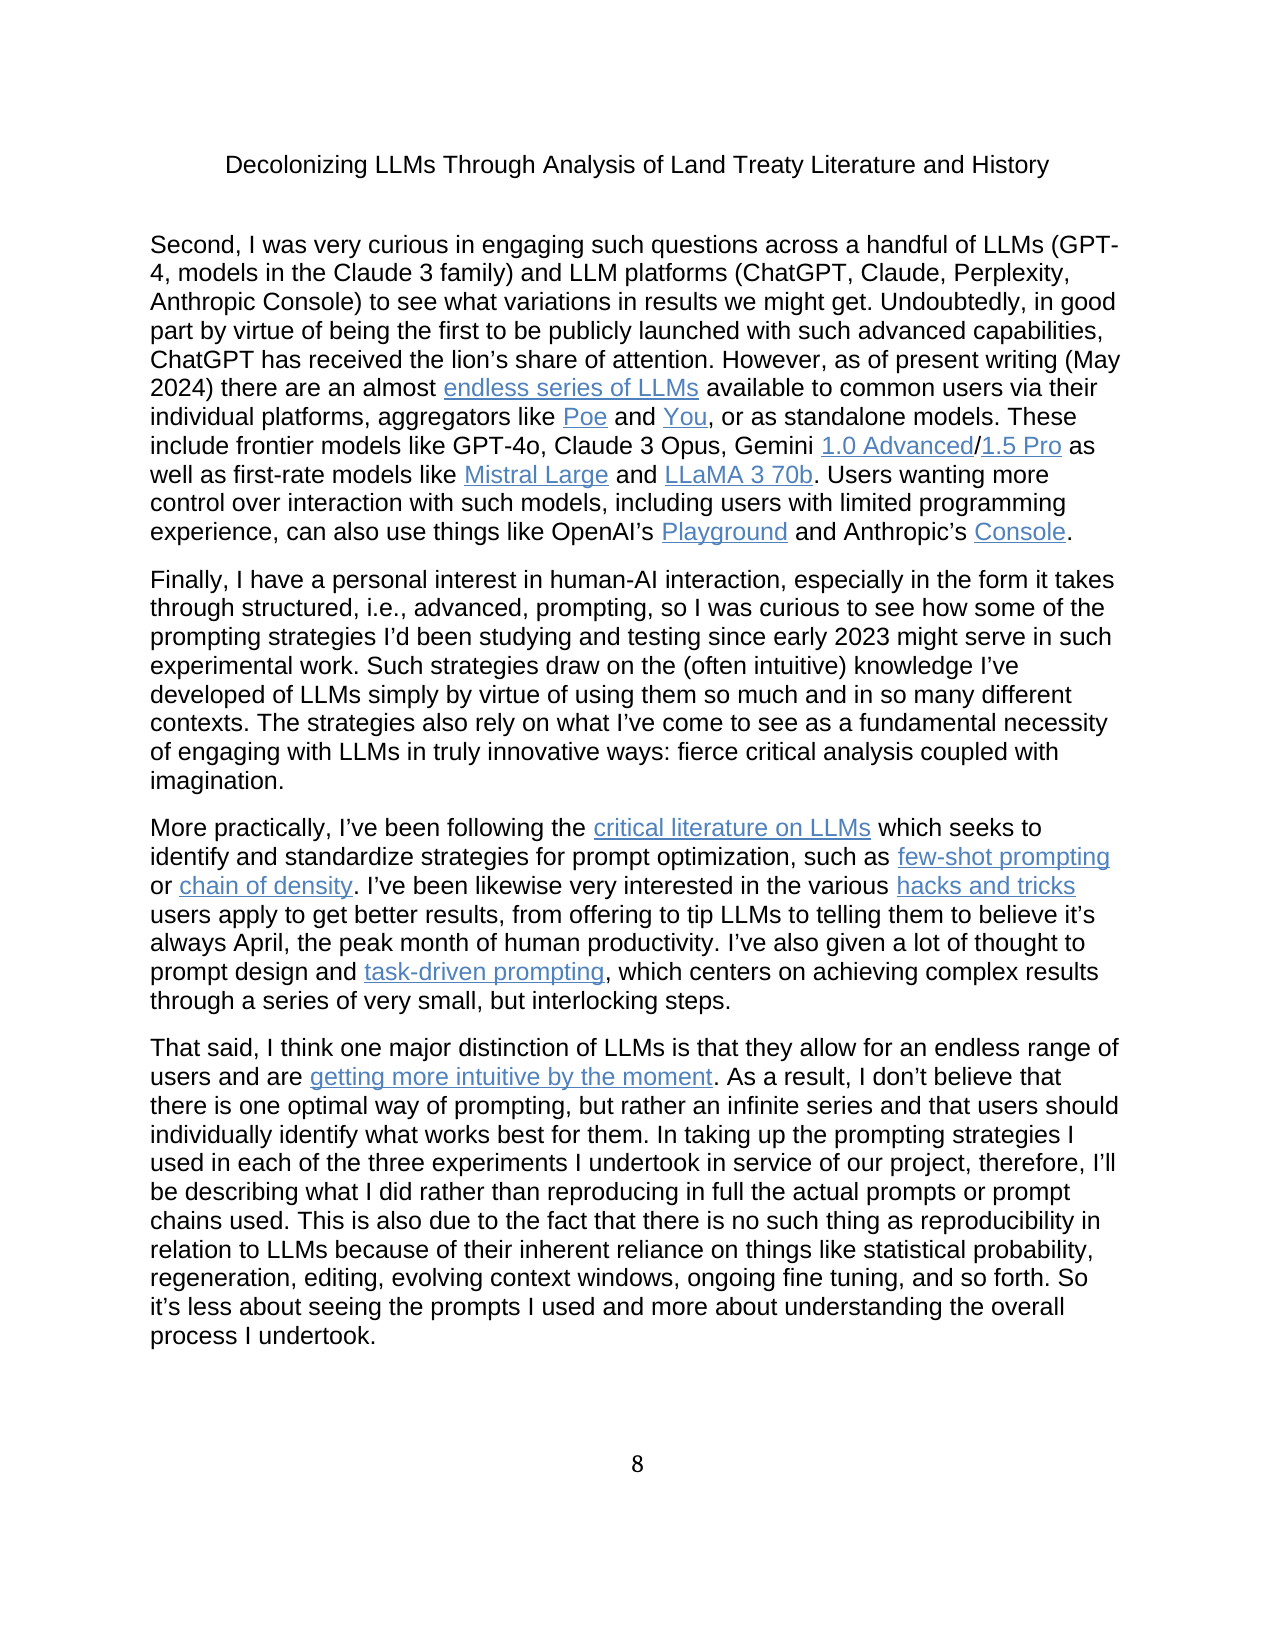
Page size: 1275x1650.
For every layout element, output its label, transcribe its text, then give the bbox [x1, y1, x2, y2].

text Finally, I have a personal interest in human-AI interaction, especially in the form it takes through structured, i.e., advanced, prompting, so I was curious to see how some of the prompting strategies I’d been studying and testing since early 2023 might serve in such experimental work. Such strategies draw on the (often intuitive) knowledge I’ve developed of LLMs simply by virtue of using them so much and in so many different contexts. The strategies also rely on what I’ve come to see as a fundamental necessity of engaging with LLMs in truly innovative ways: fierce critical analysis coupled with imagination. [150, 564, 1125, 794]
text That said, I think one major distinction of LLMs is that they allow for an endless range of users and are getting more intuitive by the moment. As a result, I don’t believe that there is one optimal way of prompting, but rather an infinite series and that users should individually identify what works best for them. In taking up the prompting strategies I used in each of the three experiments I undertook in service of our project, therefore, I’ll be describing what I did rather than reproducing in full the actual prompts or prompt chains used. This is also due to the fact that there is no such thing as reproducibility in relation to LLMs because of their inherent reliance on things like statistical probability, regeneration, editing, evolving context windows, ongoing fine tuning, and so forth. So it’s less about seeing the prompts I used and more about understanding the overall process I undertook. [150, 1033, 1125, 1349]
text Second, I was very curious in engaging such questions across a handful of LLMs (GPT-4, models in the Claude 3 family) and LLM platforms (ChatGPT, Claude, Perplexity, Anthropic Console) to see what variations in results we might get. Undoubtedly, in good part by virtue of being the first to be publicly launched with such advanced capabilities, ChatGPT has received the lion’s share of attention. However, as of present writing (May 2024) there are an almost endless series of LLMs available to common users via their individual platforms, aggregators like Poe and You, or as standalone models. These include frontier models like GPT-4o, Claude 3 Opus, Gemini 1.0 Advanced/1.5 Pro as well as first-rate models like Mistral Large and LLaMA 3 70b. Users wanting more control over interaction with such models, including users with limited programming experience, can also use things like OpenAI’s Playground and Anthropic’s Console. [150, 229, 1125, 546]
text More practically, I’ve been following the critical literature on LLMs which seeks to identify and standardize strategies for prompt optimization, such as few-shot prompting or chain of density. I’ve been likewise very interested in the various hacks and tricks users apply to get better results, from offering to tip LLMs to telling them to believe it’s always April, the peak month of human productivity. I’ve also given a lot of thought to prompt design and task-driven prompting, which centers on achieving complex results through a series of very small, but interlocking steps. [150, 813, 1125, 1014]
